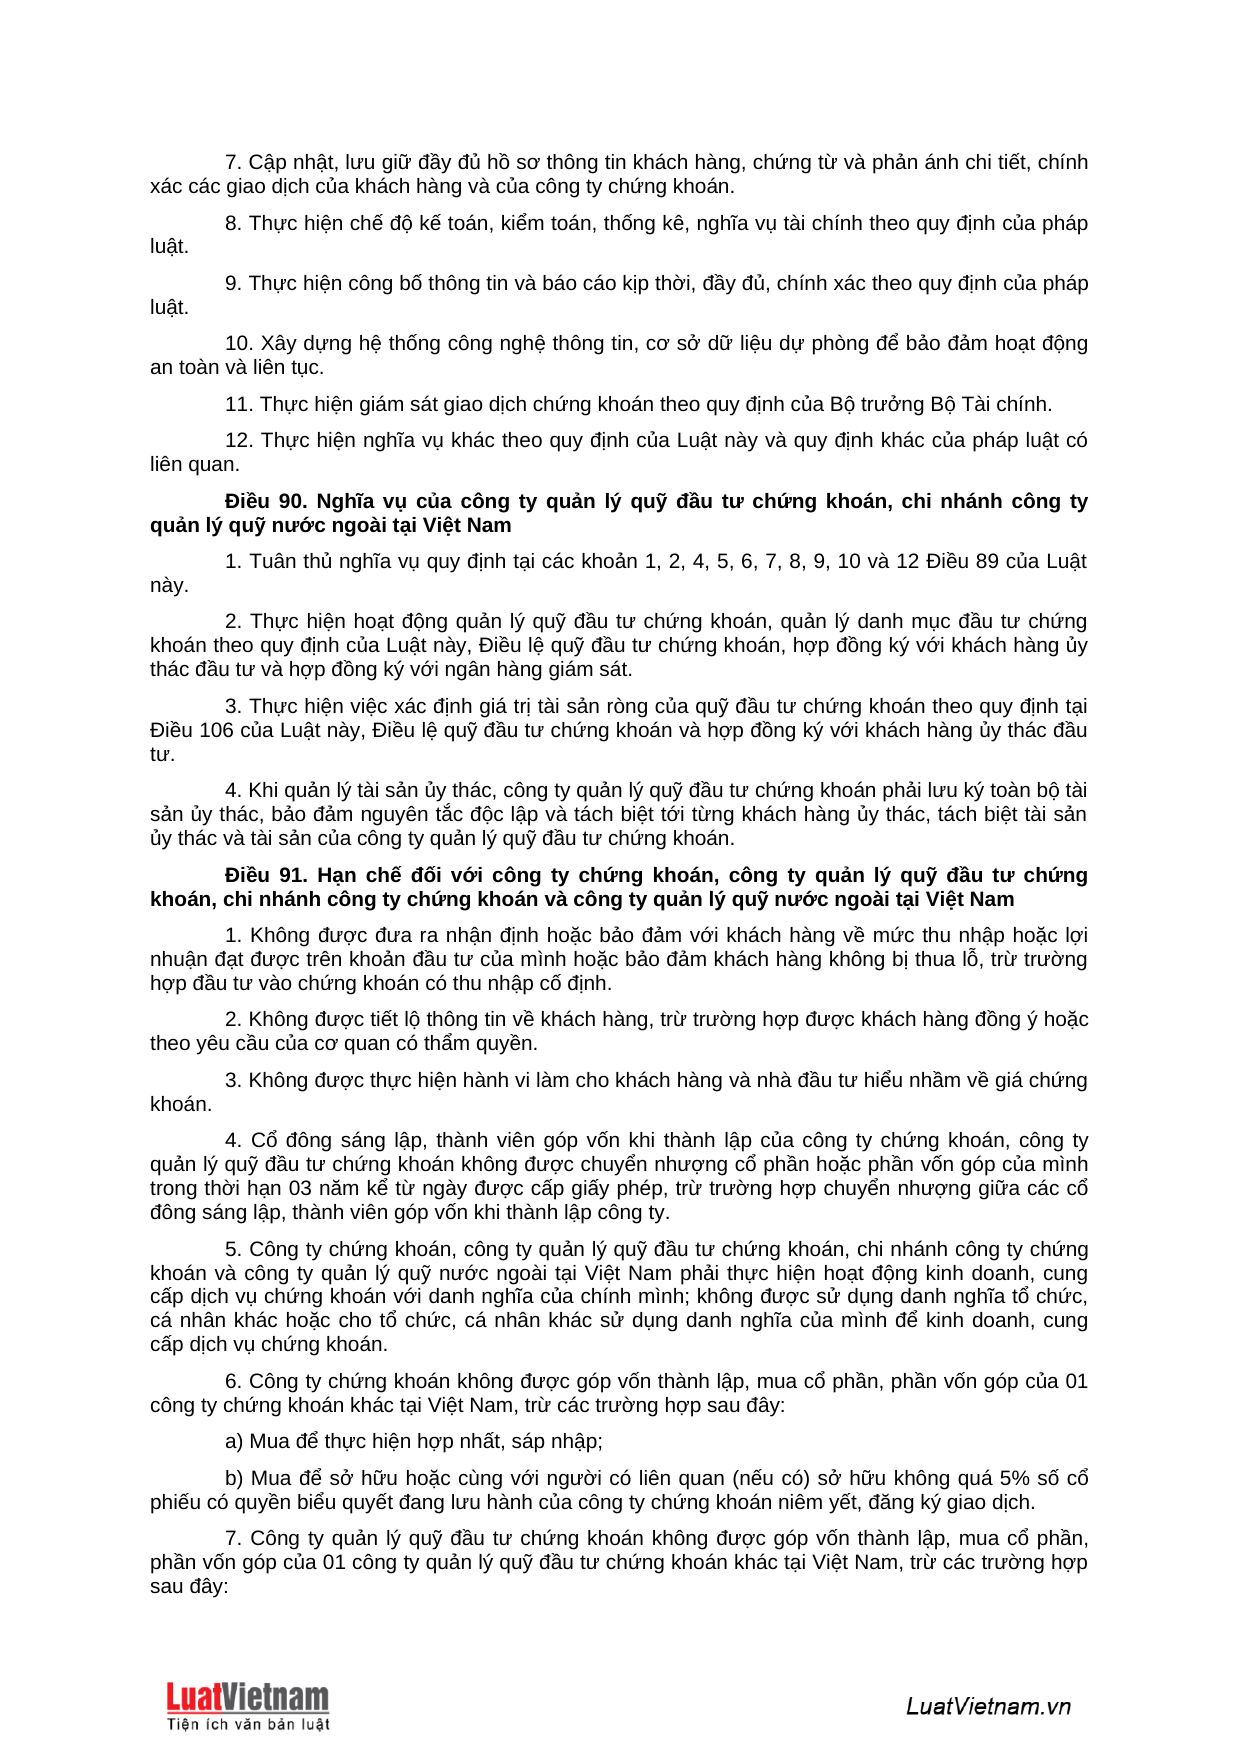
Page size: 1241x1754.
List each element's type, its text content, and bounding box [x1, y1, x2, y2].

text 9. Thực hiện công bố thông tin và báo cáo kịp thời, đầy đủ, chính xác theo quy định của pháp luật. [150, 271, 1090, 319]
text 10. Xây dựng hệ thống công nghệ thông tin, cơ sở dữ liệu dự phòng để bảo đảm hoạt động an toàn và liên tục. [150, 331, 1090, 379]
text 2. Thực hiện hoạt động quản lý quỹ đầu tư chứng khoán, quản lý danh mục đầu tư chứng khoán theo quy định của Luật này, Điều lệ quỹ đầu tư chứng khoán, hợp đồng ký với khách hàng ủy thác đầu tư và hợp đồng ký với ngân hàng giám sát. [150, 609, 1090, 681]
text 1. Không được đưa ra nhận định hoặc bảo đảm với khách hàng về mức thu nhập hoặc lợi nhuận đạt được trên khoản đầu tư của mình hoặc bảo đảm khách hàng không bị thua lỗ, trừ trường hợp đầu tư vào chứng khoán có thu nhập cố định. [150, 923, 1090, 995]
text b) Mua để sở hữu hoặc cùng với người có liên quan (nếu có) sở hữu không quá 5% số cổ phiếu có quyền biểu quyết đang lưu hành của công ty chứng khoán niêm yết, đăng ký giao dịch. [150, 1466, 1090, 1513]
text 3. Không được thực hiện hành vi làm cho khách hàng và nhà đầu tư hiểu nhầm về giá chứng khoán. [150, 1068, 1090, 1116]
text 7. Cập nhật, lưu giữ đầy đủ hồ sơ thông tin khách hàng, chứng từ và phản ánh chi tiết, chính xác các giao dịch của khách hàng và của công ty chứng khoán. [150, 150, 1090, 198]
text Điều 91. Hạn chế đối với công ty chứng khoán, công ty quản lý quỹ đầu tư chứng khoán, chi nhánh công ty chứng khoán và công ty quản lý quỹ nước ngoài tại Việt Nam [150, 862, 1090, 910]
text 6. Công ty chứng khoán không được góp vốn thành lập, mua cổ phần, phần vốn góp của 01 công ty chứng khoán khác tại Việt Nam, trừ các trường hợp sau đây: [150, 1369, 1090, 1417]
text 8. Thực hiện chế độ kế toán, kiểm toán, thống kê, nghĩa vụ tài chính theo quy định của pháp luật. [150, 210, 1090, 258]
text 11. Thực hiện giám sát giao dịch chứng khoán theo quy định của Bộ trưởng Bộ Tài chính. [150, 392, 1090, 416]
text 12. Thực hiện nghĩa vụ khác theo quy định của Luật này và quy định khác của pháp luật có liên quan. [150, 428, 1090, 476]
text 2. Không được tiết lộ thông tin về khách hàng, trừ trường hợp được khách hàng đồng ý hoặc theo yêu cầu của cơ quan có thẩm quyền. [150, 1007, 1090, 1055]
text 4. Khi quản lý tài sản ủy thác, công ty quản lý quỹ đầu tư chứng khoán phải lưu ký toàn bộ tài sản ủy thác, bảo đảm nguyên tắc độc lập và tách biệt tới từng khách hàng ủy thác, tách biệt tài sản ủy thác và tài sản của công ty quản lý quỹ đầu tư chứng khoán. [150, 778, 1090, 850]
text 7. Công ty quản lý quỹ đầu tư chứng khoán không được góp vốn thành lập, mua cổ phần, phần vốn góp của 01 công ty quản lý quỹ đầu tư chứng khoán khác tại Việt Nam, trừ các trường hợp sau đây: [150, 1526, 1090, 1598]
text 4. Cổ đông sáng lập, thành viên góp vốn khi thành lập của công ty chứng khoán, công ty quản lý quỹ đầu tư chứng khoán không được chuyển nhượng cổ phần hoặc phần vốn góp của mình trong thời hạn 03 năm kể từ ngày được cấp giấy phép, trừ trường hợp chuyển nhượng giữa các cổ đông sáng lập, thành viên góp vốn khi thành lập công ty. [150, 1128, 1090, 1224]
text 3. Thực hiện việc xác định giá trị tài sản ròng của quỹ đầu tư chứng khoán theo quy định tại Điều 106 của Luật này, Điều lệ quỹ đầu tư chứng khoán và hợp đồng ký với khách hàng ủy thác đầu tư. [150, 694, 1090, 766]
picture [150, 1660, 1089, 1754]
text 5. Công ty chứng khoán, công ty quản lý quỹ đầu tư chứng khoán, chi nhánh công ty chứng khoán và công ty quản lý quỹ nước ngoài tại Việt Nam phải thực hiện hoạt động kinh doanh, cung cấp dịch vụ chứng khoán với danh nghĩa của chính mình; không được sử dụng danh nghĩa tổ chức, cá nhân khác hoặc cho tổ chức, cá nhân khác sử dụng danh nghĩa của mình để kinh doanh, cung cấp dịch vụ chứng khoán. [150, 1236, 1090, 1356]
text 1. Tuân thủ nghĩa vụ quy định tại các khoản 1, 2, 4, 5, 6, 7, 8, 9, 10 và 12 Điều 89 của Luật này. [150, 549, 1090, 597]
text Điều 90. Nghĩa vụ của công ty quản lý quỹ đầu tư chứng khoán, chi nhánh công ty quản lý quỹ nước ngoài tại Việt Nam [150, 488, 1090, 536]
text a) Mua để thực hiện hợp nhất, sáp nhập; [150, 1429, 1090, 1453]
